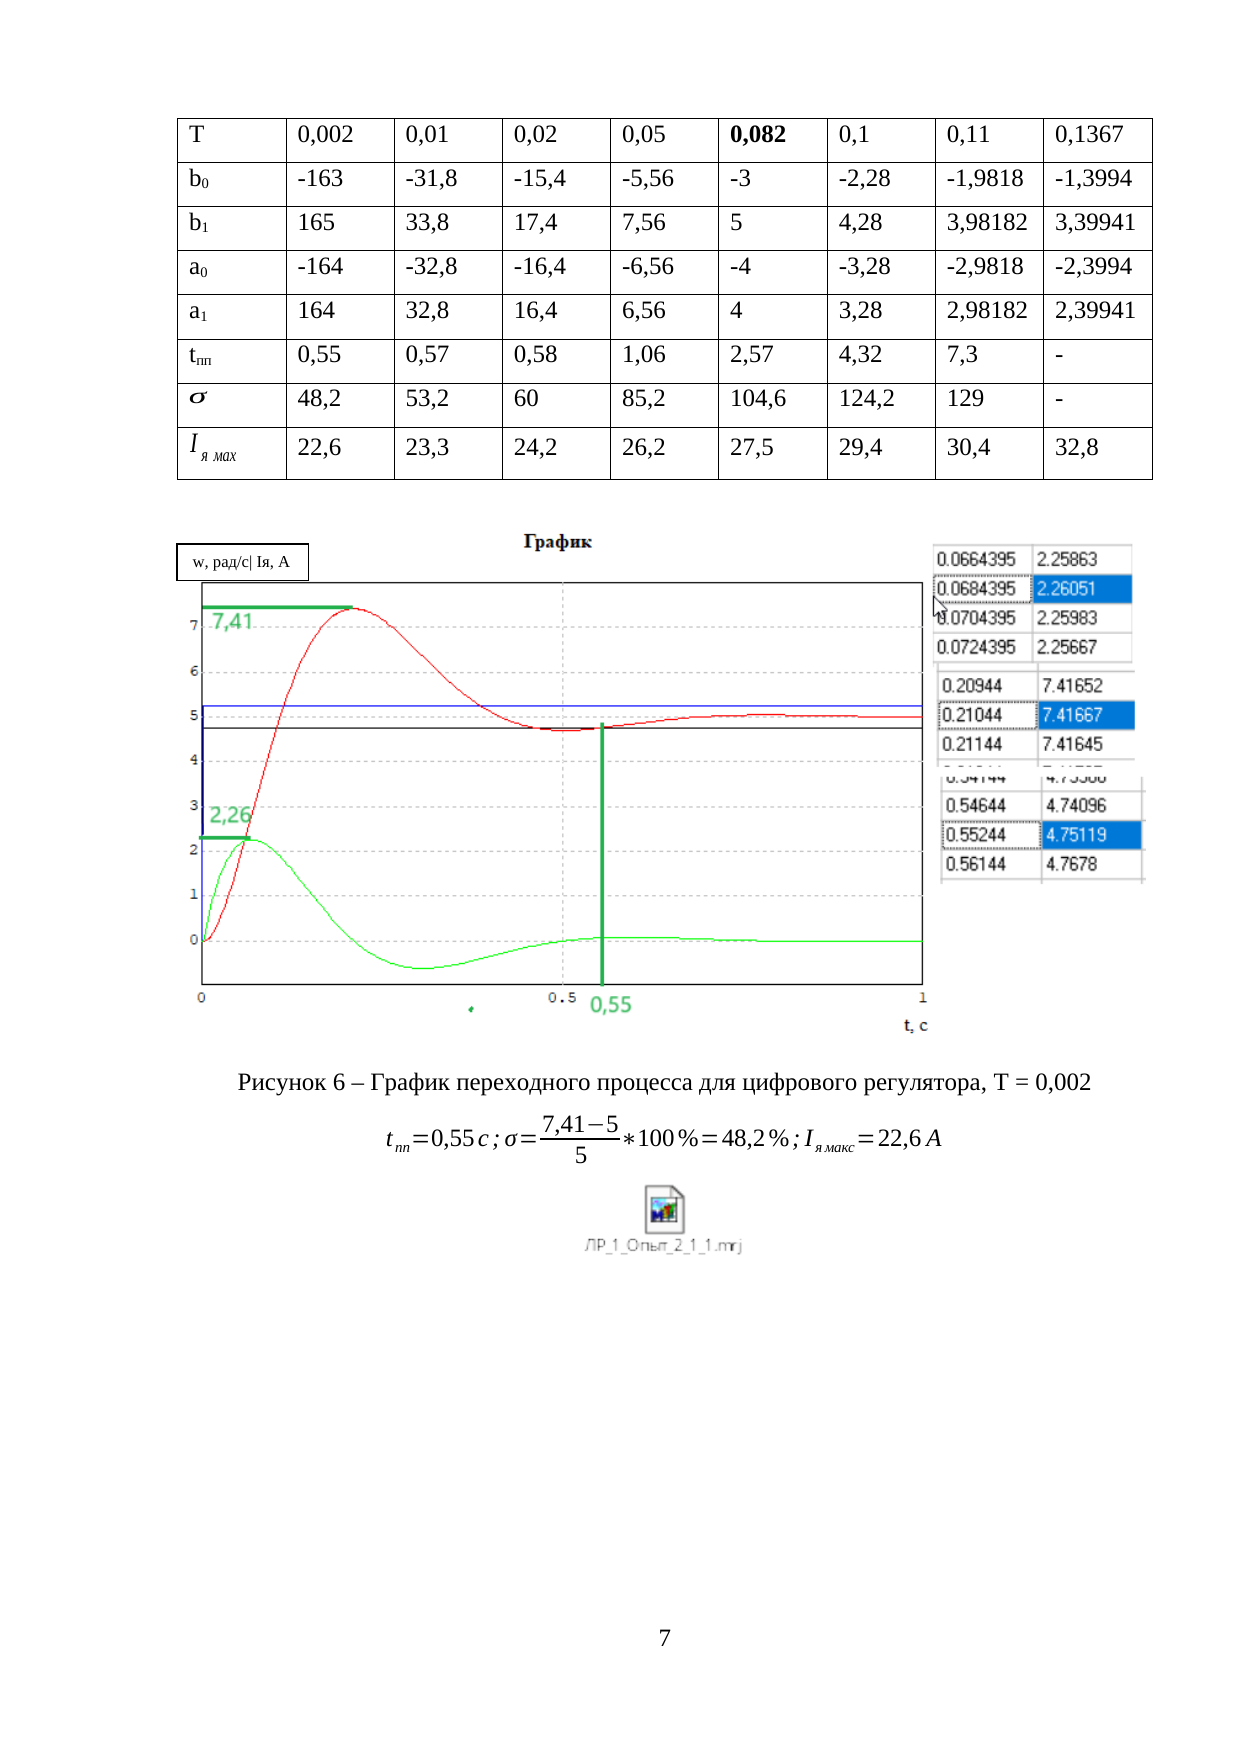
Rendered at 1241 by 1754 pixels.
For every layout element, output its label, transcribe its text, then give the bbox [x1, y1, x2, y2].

table_cell -2,28 [828, 163, 935, 206]
table_cell 0,58 [503, 340, 610, 382]
table_cell - [1044, 384, 1152, 427]
table_header 0,082 [719, 119, 827, 162]
table_header 0,05 [611, 119, 718, 162]
table_cell -1,9818 [936, 163, 1043, 206]
table_cell 85,2 [611, 384, 718, 427]
table_cell 104,6 [719, 384, 827, 427]
table_cell 2,98182 [936, 295, 1043, 338]
table_cell -16,4 [503, 251, 610, 294]
table_cell -6,56 [611, 251, 718, 294]
table_cell 32,8 [395, 295, 502, 338]
table_header 0,1 [828, 119, 935, 162]
table_cell -1,3994 [1044, 163, 1152, 206]
table_cell 129 [936, 384, 1043, 427]
table_cell -3,28 [828, 251, 935, 294]
table_cell 60 [503, 384, 610, 427]
table_cell 2,39941 [1044, 295, 1152, 338]
text Рисунок 6 – График переходного процесса для цифрового регулятора, T = 0,002 [177, 1067, 1152, 1096]
table_cell -32,8 [395, 251, 502, 294]
table_cell -163 [287, 163, 394, 206]
table_cell 27,5 [719, 428, 827, 479]
table_header 0,002 [287, 119, 394, 162]
table_cell a0 [178, 251, 286, 294]
table_cell 53,2 [395, 384, 502, 427]
table_cell 30,4 [936, 428, 1043, 479]
table_cell 0,55 [287, 340, 394, 382]
table_cell -164 [287, 251, 394, 294]
table_cell b1 [178, 207, 286, 250]
table_cell -15,4 [503, 163, 610, 206]
table_cell 29,4 [828, 428, 935, 479]
table_header T [178, 119, 286, 162]
table_cell -3 [719, 163, 827, 206]
table_cell 124,2 [828, 384, 935, 427]
table_cell 1,06 [611, 340, 718, 382]
table_header 0,01 [395, 119, 502, 162]
table_cell tпп [178, 340, 286, 382]
table_cell a1 [178, 295, 286, 338]
table_cell 23,3 [395, 428, 502, 479]
table_cell 0,57 [395, 340, 502, 382]
table_cell 3,98182 [936, 207, 1043, 250]
table_cell 3,28 [828, 295, 935, 338]
table_cell 4,32 [828, 340, 935, 382]
picture [183, 523, 1146, 1053]
table_cell 6,56 [611, 295, 718, 338]
table_cell 164 [287, 295, 394, 338]
table_cell 24,2 [503, 428, 610, 479]
table_cell 48,2 [287, 384, 394, 427]
table_cell 7,3 [936, 340, 1043, 382]
table_header 0,1367 [1044, 119, 1152, 162]
table_cell 26,2 [611, 428, 718, 479]
table_cell - [1044, 340, 1152, 382]
table_cell -5,56 [611, 163, 718, 206]
table_cell -31,8 [395, 163, 502, 206]
table_header 0,11 [936, 119, 1043, 162]
table_cell 165 [287, 207, 394, 250]
table_cell [178, 384, 286, 427]
table_cell 7,56 [611, 207, 718, 250]
table_cell 4,28 [828, 207, 935, 250]
table_cell -2,3994 [1044, 251, 1152, 294]
table_cell 5 [719, 207, 827, 250]
table_cell b0 [178, 163, 286, 206]
table_cell 17,4 [503, 207, 610, 250]
table_cell 32,8 [1044, 428, 1152, 479]
table_cell -2,9818 [936, 251, 1043, 294]
table_cell 33,8 [395, 207, 502, 250]
table_cell 3,39941 [1044, 207, 1152, 250]
table_cell 16,4 [503, 295, 610, 338]
table_cell -4 [719, 251, 827, 294]
table_header 0,02 [503, 119, 610, 162]
table_cell 22,6 [287, 428, 394, 479]
table_cell 4 [719, 295, 827, 338]
table_cell [178, 428, 286, 479]
table_cell 2,57 [719, 340, 827, 382]
